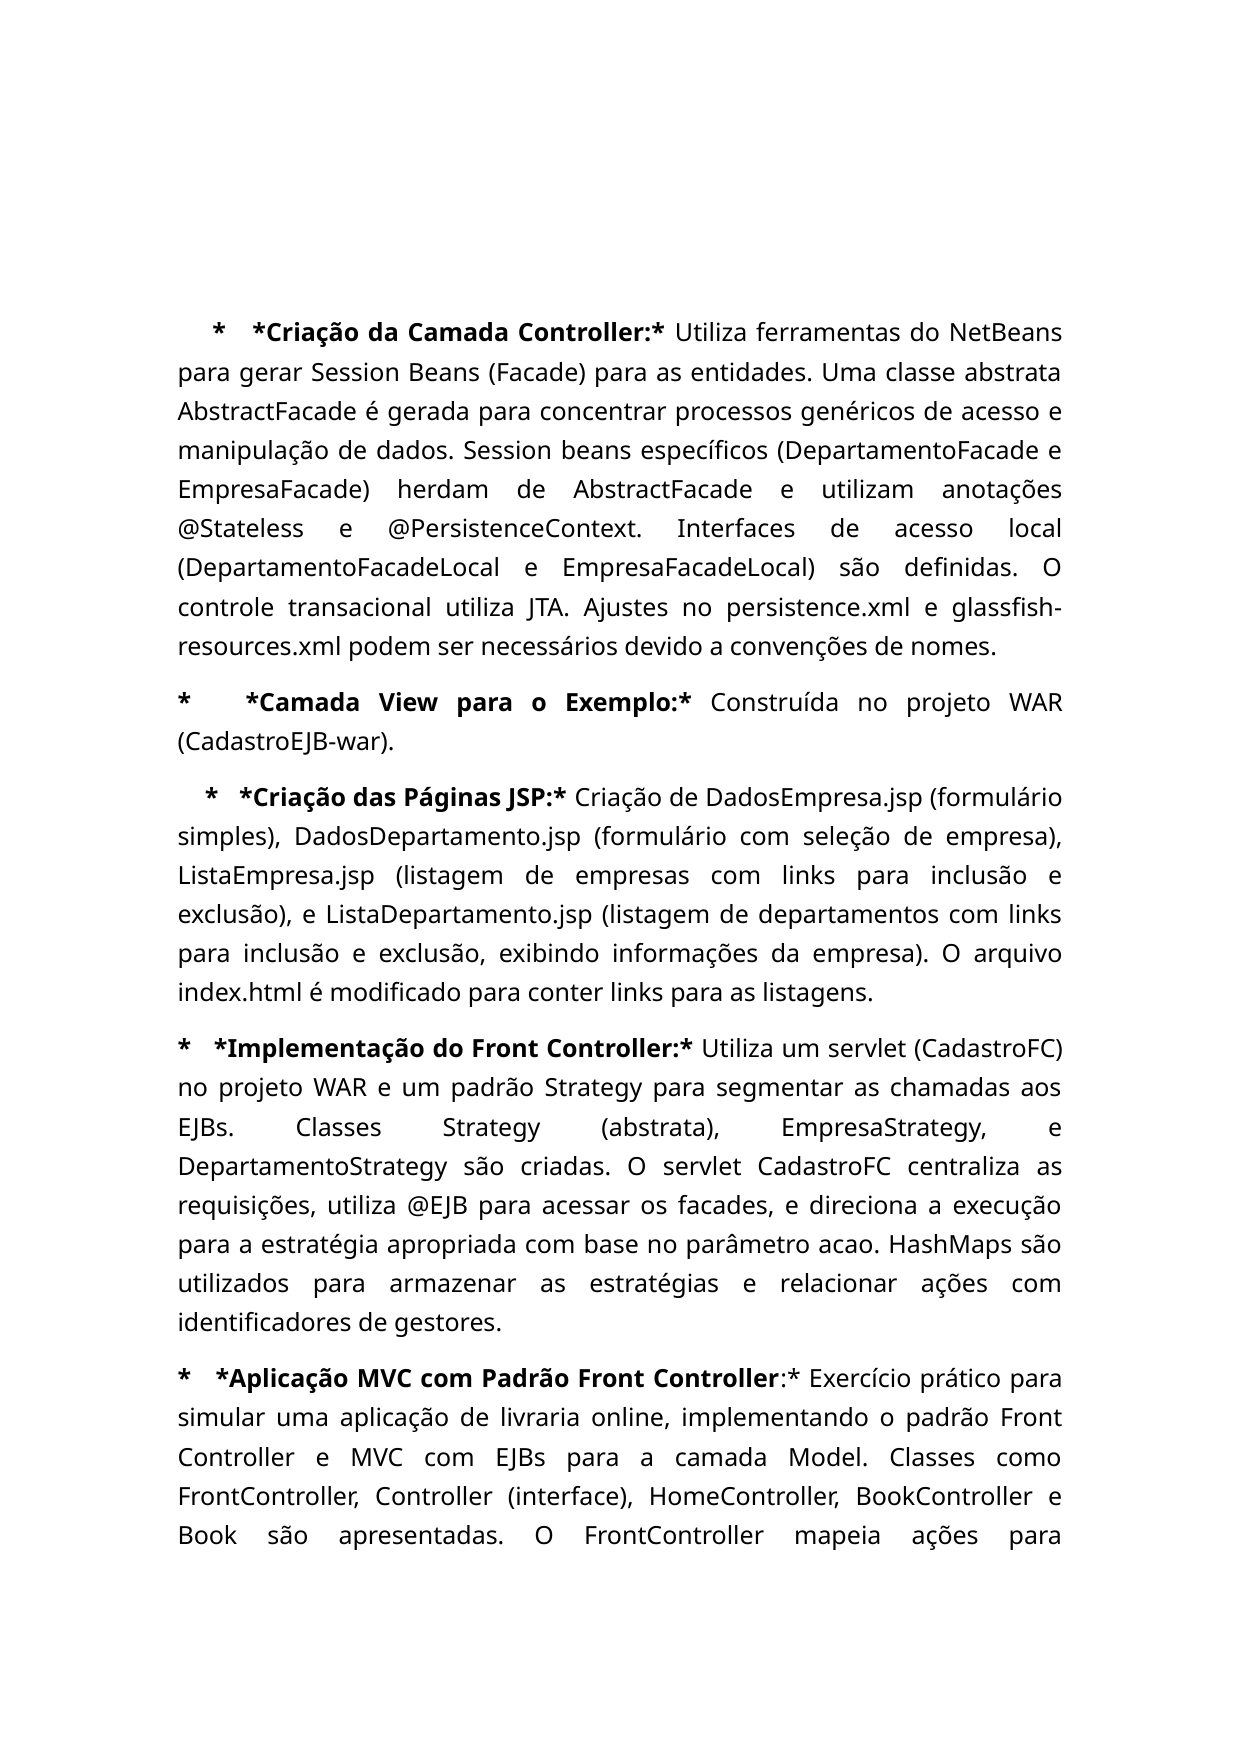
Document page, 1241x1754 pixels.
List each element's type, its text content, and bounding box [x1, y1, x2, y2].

text * *Criação da Camada Controller:* Utiliza ferramentas do NetBeans para gerar Session Beans (Facade) para as entidades. Uma classe abstrata AbstractFacade é gerada para concentrar processos genéricos de acesso e manipulação de dados. Session beans específicos (DepartamentoFacade e EmpresaFacade) herdam de AbstractFacade e utilizam anotações @Stateless e @PersistenceContext. Interfaces de acesso local (DepartamentoFacadeLocal e EmpresaFacadeLocal) são definidas. O controle transacional utiliza JTA. Ajustes no persistence.xml e glassfish-resources.xml podem ser necessários devido a convenções de nomes. [177, 315, 1063, 662]
text * *Camada View para o Exemplo:* Construída no projeto WAR (CadastroEJB-war). [177, 684, 1063, 757]
text * *Criação das Páginas JSP:* Criação de DadosEmpresa.jsp (formulário simples), DadosDepartamento.jsp (formulário com seleção de empresa), ListaEmpresa.jsp (listagem de empresas com links para inclusão e exclusão), e ListaDepartamento.jsp (listagem de departamentos com links para inclusão e exclusão, exibindo informações da empresa). O arquivo index.html é modificado para conter links para as listagens. [177, 779, 1063, 1009]
text * *Implementação do Front Controller:* Utiliza um servlet (CadastroFC) no projeto WAR e um padrão Strategy para segmentar as chamadas aos EJBs. Classes Strategy (abstrata), EmpresaStrategy, e DepartamentoStrategy são criadas. O servlet CadastroFC centraliza as requisições, utiliza @EJB para acessar os facades, e direciona a execução para a estratégia apropriada com base no parâmetro acao. HashMaps são utilizados para armazenar as estratégias e relacionar ações com identificadores de gestores. [177, 1031, 1063, 1339]
